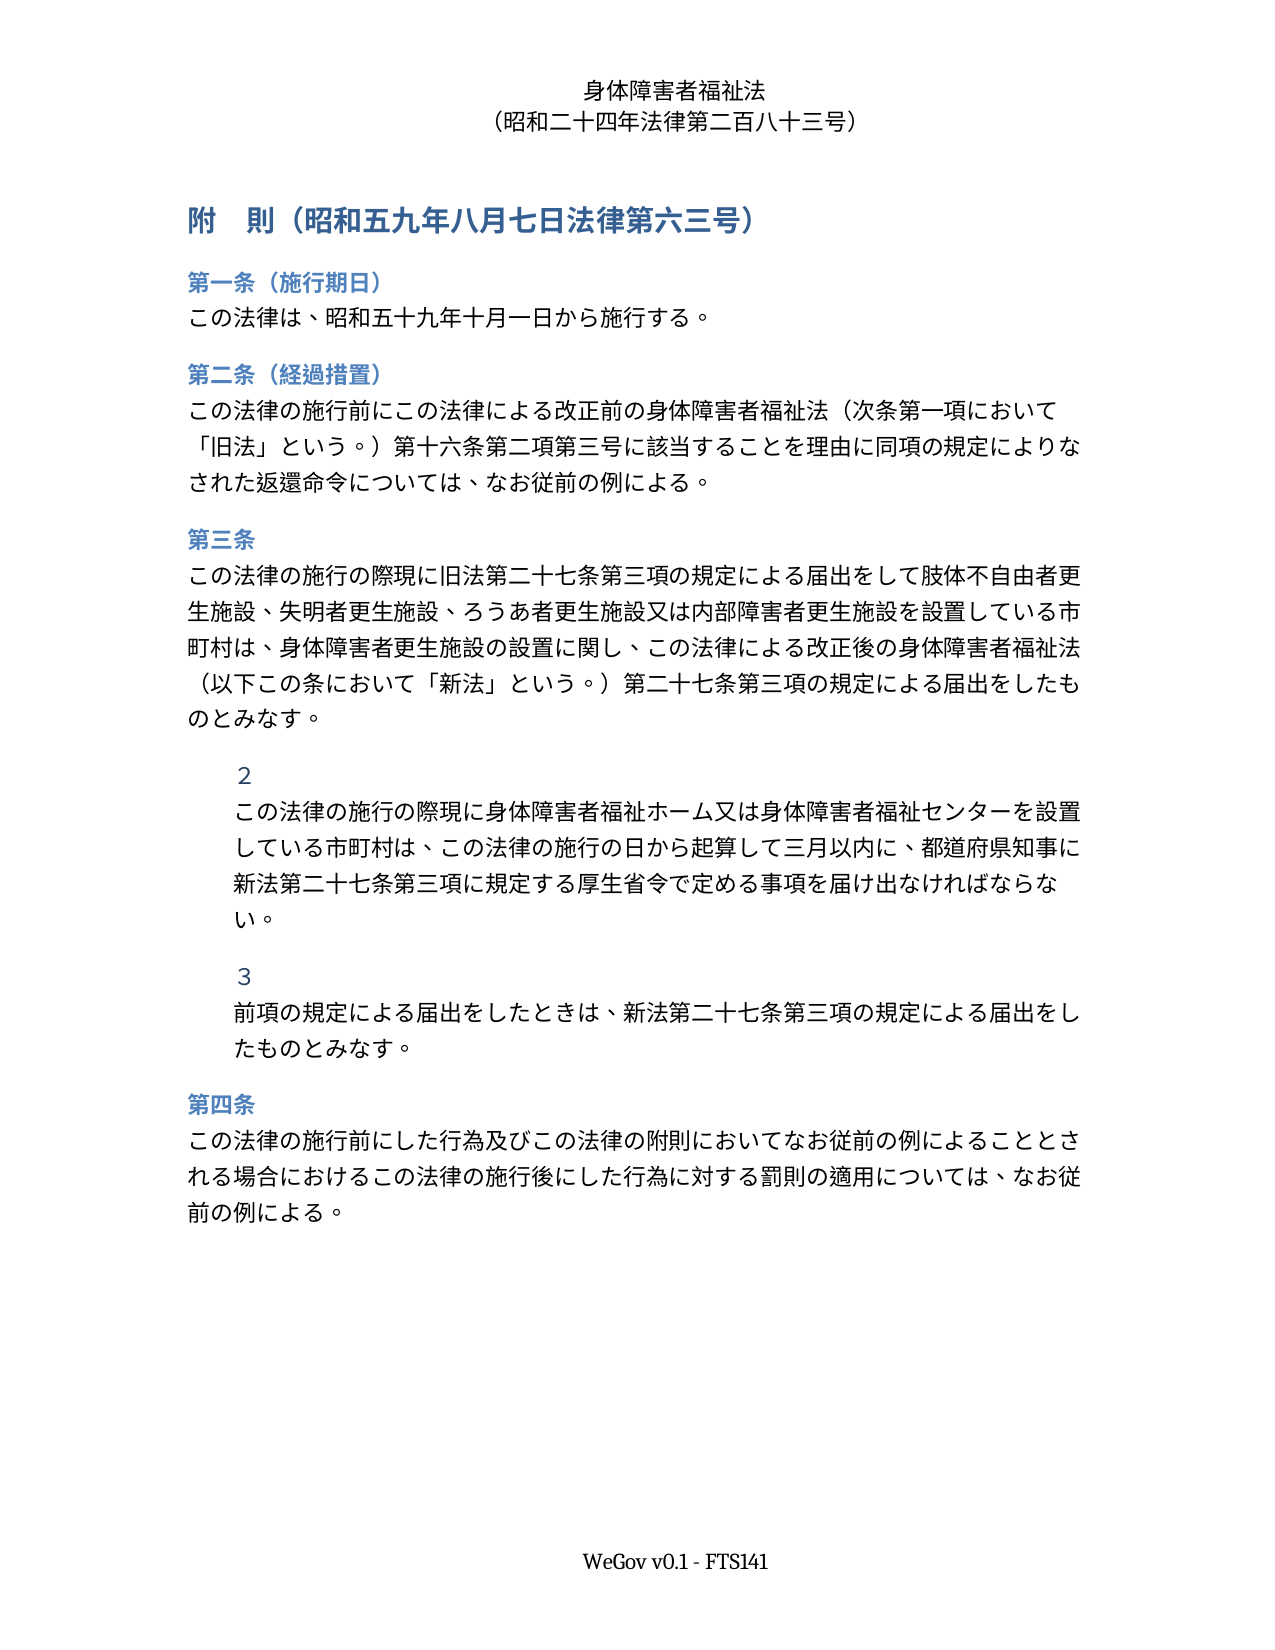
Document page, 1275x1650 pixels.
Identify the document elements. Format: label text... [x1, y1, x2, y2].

text この法律は、昭和五十九年十月一日から施行する。 [187, 302, 1087, 334]
subtitle 附 則（昭和五九年八月七日法律第六三号） [187, 200, 1087, 240]
text 前項の規定による届出をしたときは、新法第二十七条第三項の規定による届出をしたものとみなす。 [233, 997, 1087, 1064]
subtitle 第一条（施行期日） [187, 266, 1087, 298]
text この法律の施行前にこの法律による改正前の身体障害者福祉法（次条第一項において「旧法」という。）第十六条第二項第三号に該当することを理由に同項の規定によりなされた返還命令については、なお従前の例による。 [187, 395, 1087, 498]
subtitle 第三条 [187, 524, 1087, 555]
subtitle 第四条 [187, 1089, 1087, 1121]
subtitle 第二条（経過措置） [187, 359, 1087, 390]
text この法律の施行の際現に身体障害者福祉ホーム又は身体障害者福祉センターを設置している市町村は、この法律の施行の日から起算して三月以内に、都道府県知事に新法第二十七条第三項に規定する厚生省令で定める事項を届け出なければならない。 [233, 796, 1087, 935]
subtitle ２ [233, 760, 1087, 791]
subtitle ３ [233, 961, 1087, 992]
text この法律の施行の際現に旧法第二十七条第三項の規定による届出をして肢体不自由者更生施設、失明者更生施設、ろうあ者更生施設又は内部障害者更生施設を設置している市町村は、身体障害者更生施設の設置に関し、この法律による改正後の身体障害者福祉法（以下この条において「新法」という。）第二十七条第三項の規定による届出をしたものとみなす。 [187, 560, 1087, 735]
text この法律の施行前にした行為及びこの法律の附則においてなお従前の例によることとされる場合におけるこの法律の施行後にした行為に対する罰則の適用については、なお従前の例による。 [187, 1125, 1087, 1228]
